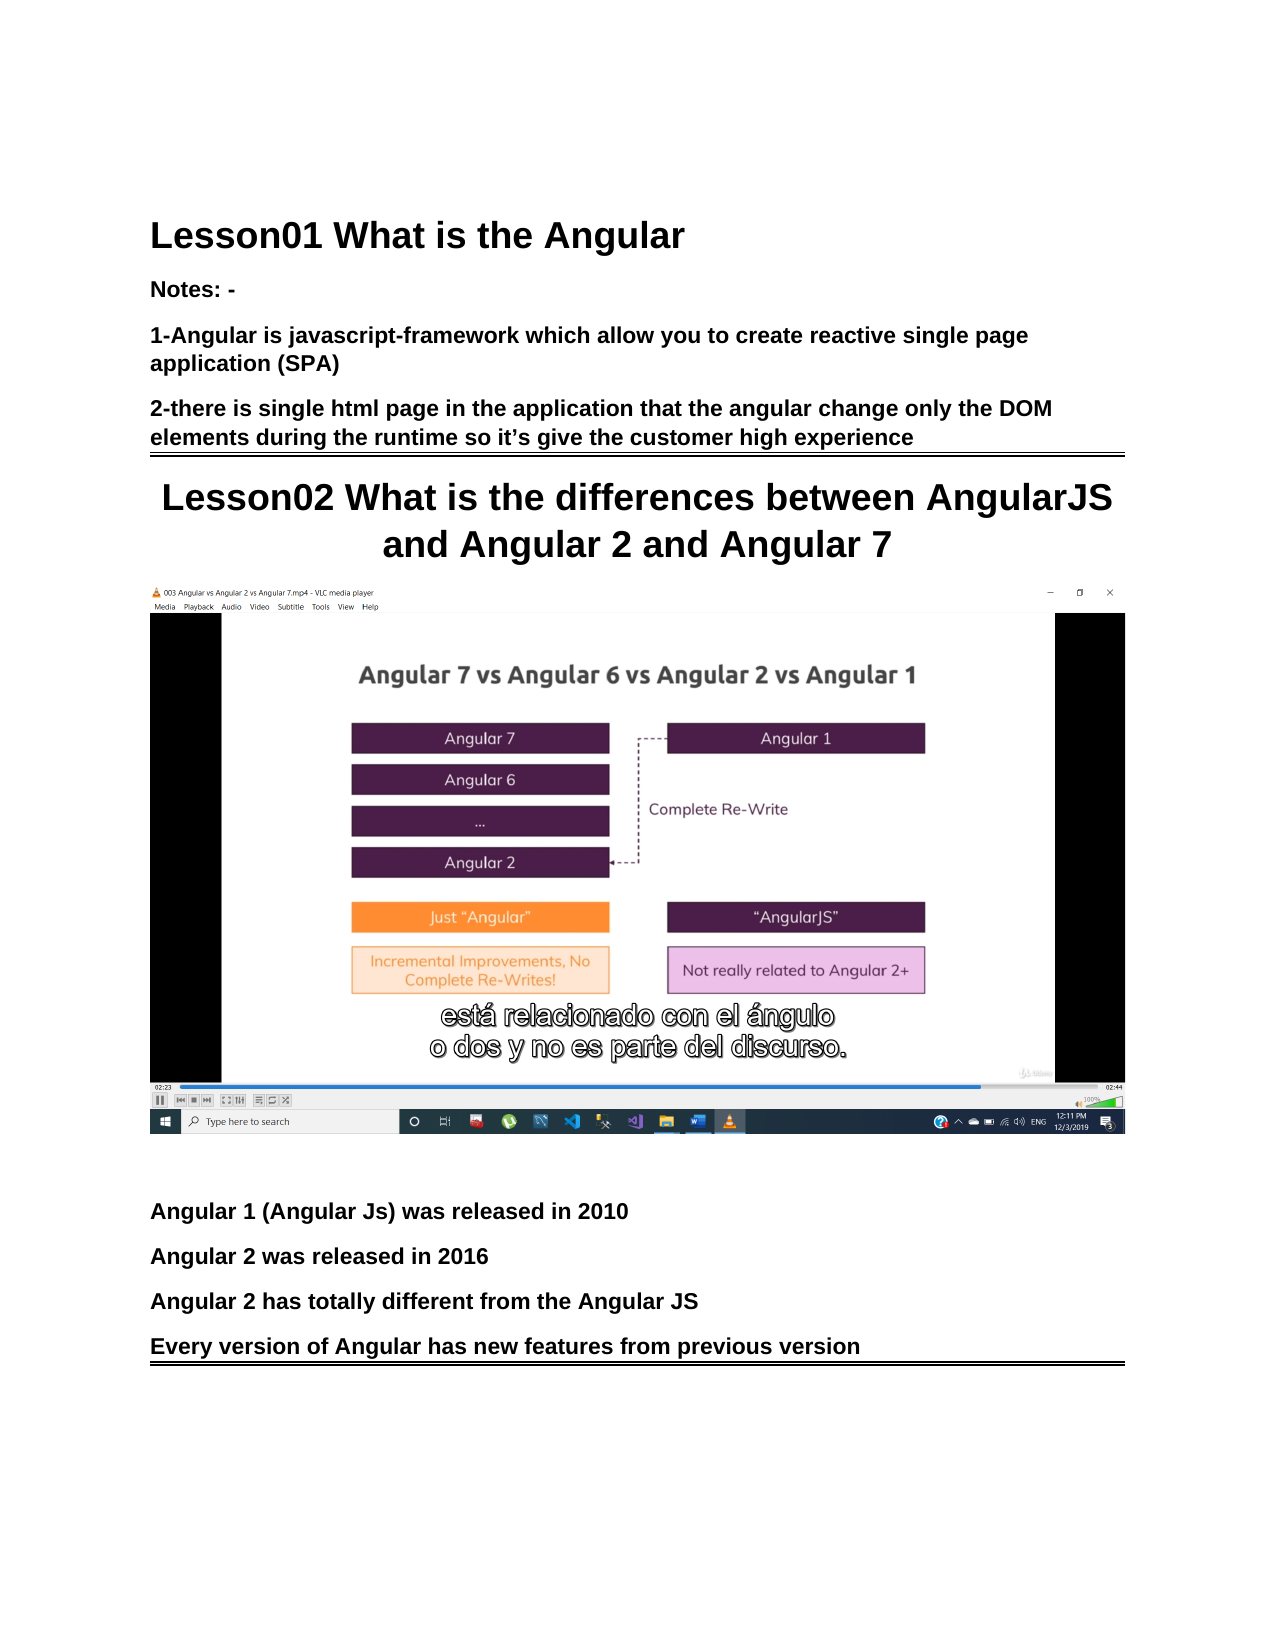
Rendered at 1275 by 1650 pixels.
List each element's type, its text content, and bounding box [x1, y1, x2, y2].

text 2-there is single html page in the application that the angular change only the DOM elements during the runtime so it’s give the customer high experience [150, 395, 1125, 452]
text Notes: - [150, 276, 1125, 303]
text Every version of Angular has new features from previous version [150, 1333, 1125, 1361]
text Angular 2 has totally different from the Angular JS [150, 1288, 1125, 1314]
text Lesson02 What is the differences between AngularJS and Angular 2 and Angular 7 [150, 475, 1125, 565]
picture [150, 585, 1125, 1134]
text Lesson01 What is the Angular [150, 213, 1125, 256]
text 1-Angular is javascript-framework which allow you to create reactive single page application (SPA) [150, 322, 1125, 376]
text Angular 1 (Angular Js) was released in 2010 [150, 1198, 1125, 1224]
text Angular 2 was released in 2016 [150, 1243, 1125, 1269]
